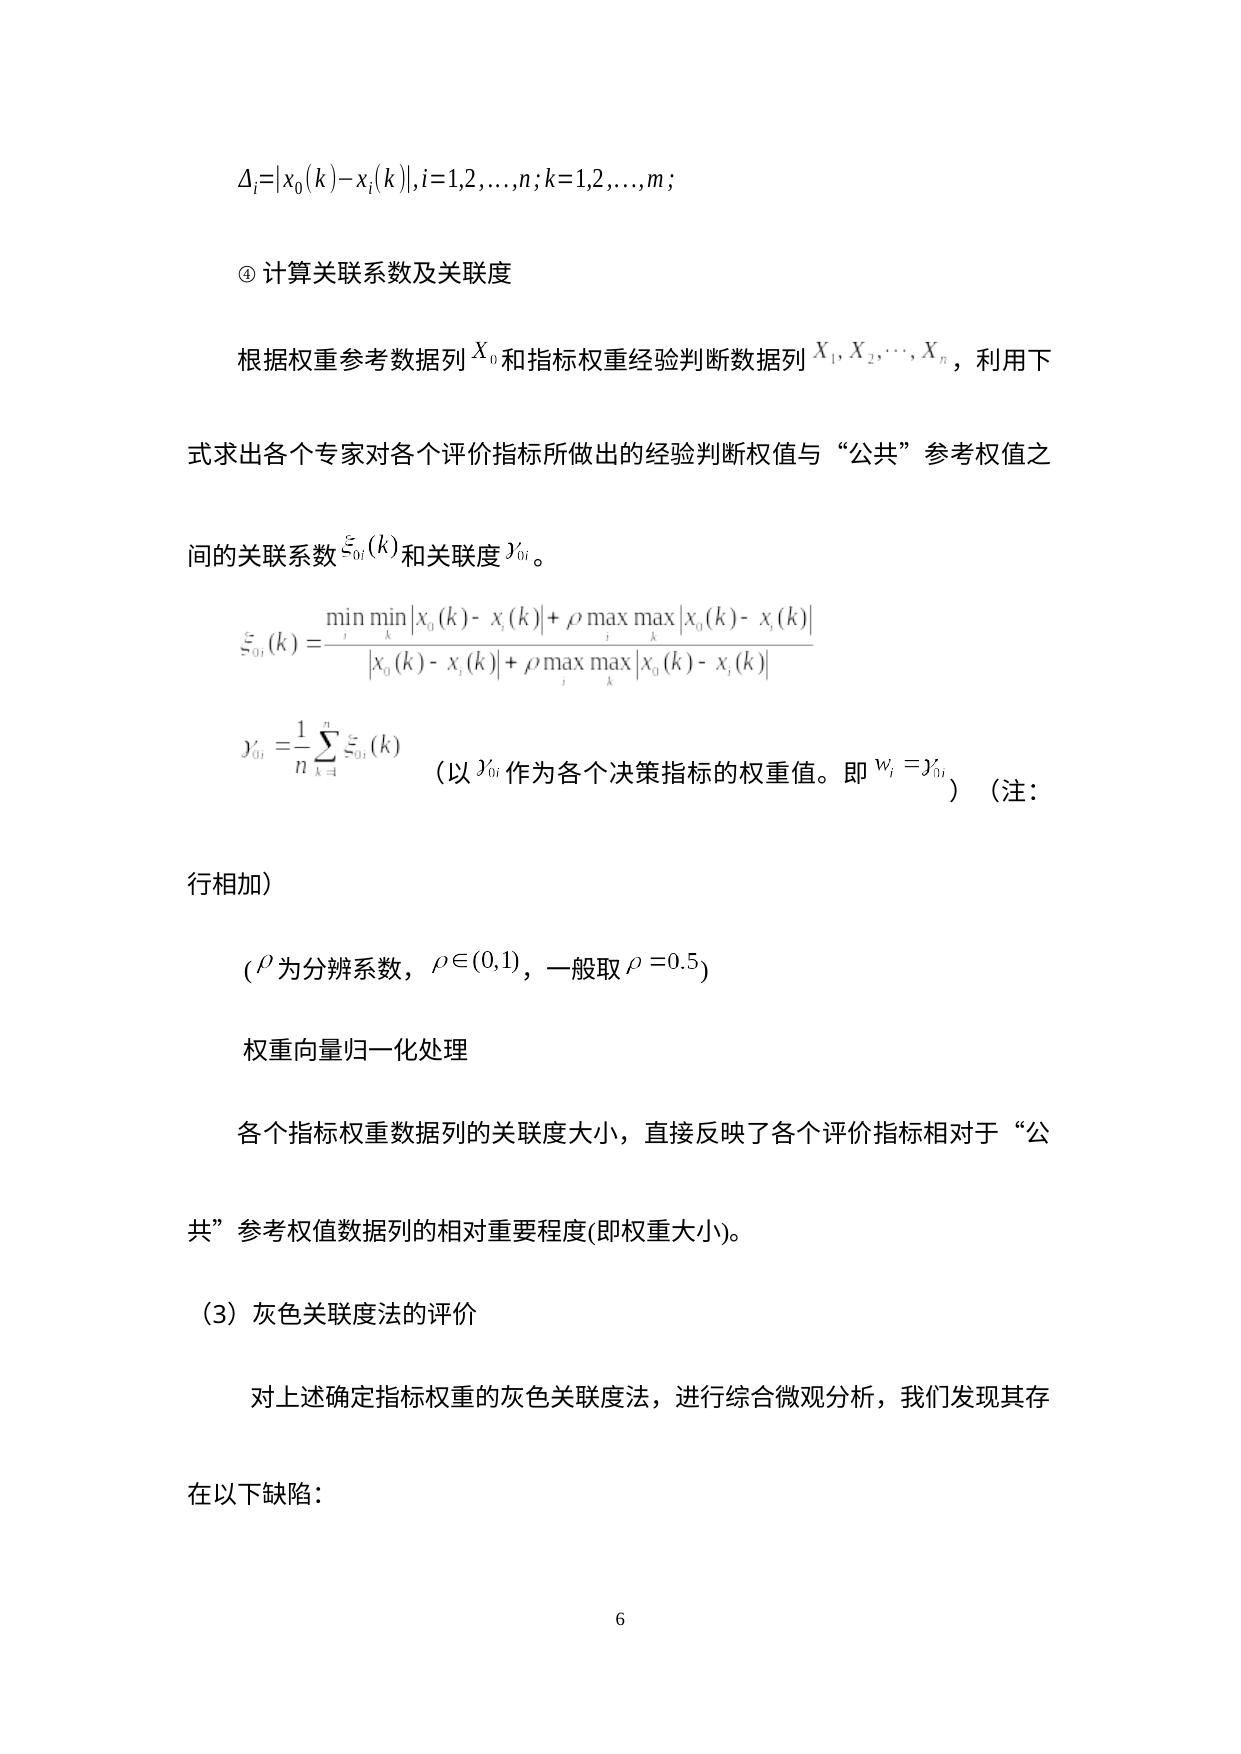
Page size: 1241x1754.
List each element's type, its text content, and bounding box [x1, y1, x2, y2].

text 根据权重参考数据列和指标权重经验判断数据列，利用下式求出各个专家对各个评价指标所做出的经验判断权值与“公共”参考权值之间的关联系数和关联度。 [187, 323, 1053, 583]
text (为分辨系数，，一般取) [187, 933, 1053, 998]
text （3）灰色关联度法的评价 [187, 1280, 1053, 1345]
text 权重向量归一化处理 [187, 1016, 1053, 1081]
text 对上述确定指标权重的灰色关联度法，进行综合微观分析，我们发现其存在以下缺陷： [187, 1363, 1053, 1526]
text （以作为各个决策指标的权重值。即）（注：行相加） [187, 711, 1053, 906]
text 各个指标权重数据列的关联度大小，直接反映了各个评价指标相对于“公共”参考权值数据列的相对重要程度(即权重大小)。 [187, 1099, 1053, 1262]
text ④ 计算关联系数及关联度 [187, 239, 1053, 304]
